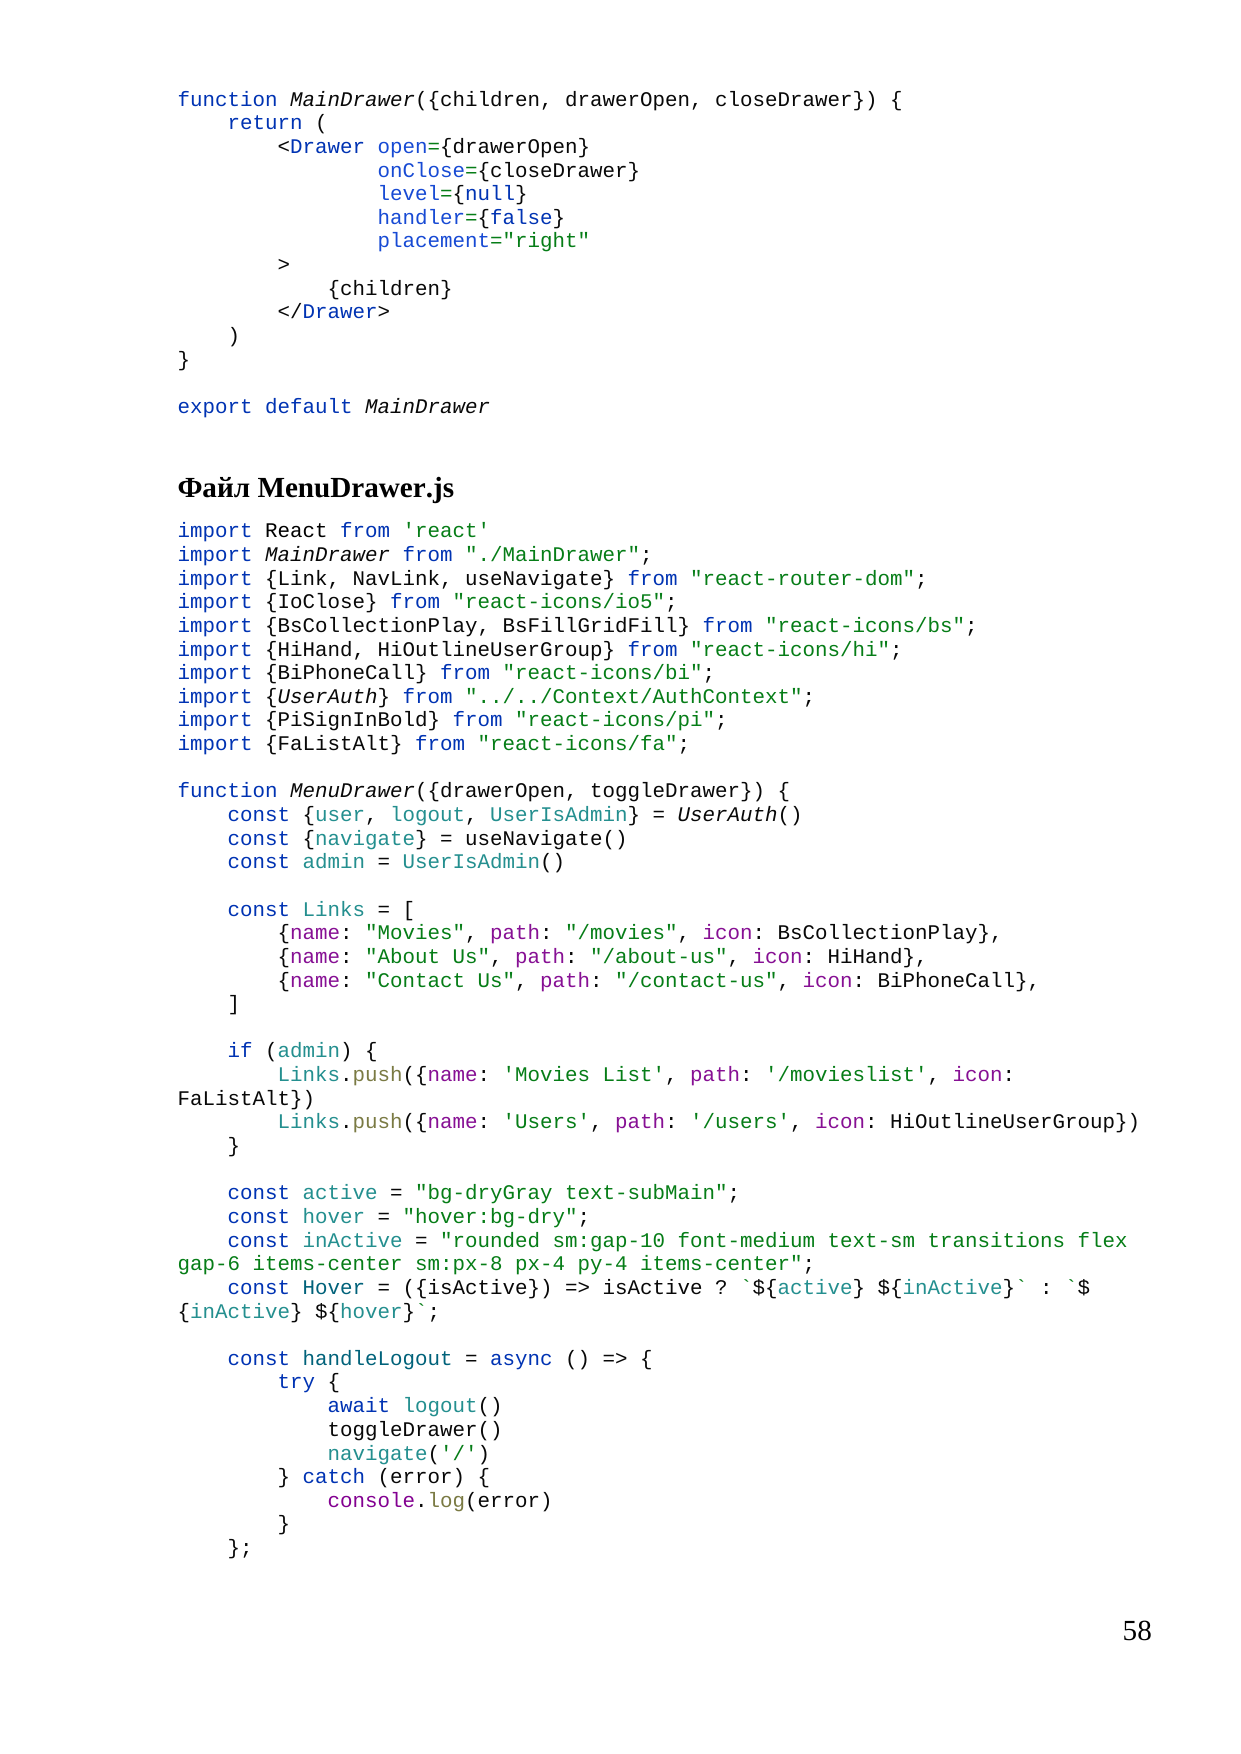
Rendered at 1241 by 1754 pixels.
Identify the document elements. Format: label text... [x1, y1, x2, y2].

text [177, 520, 1152, 1584]
text Файл MenuDrawer.js [177, 470, 1152, 503]
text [177, 89, 1152, 420]
